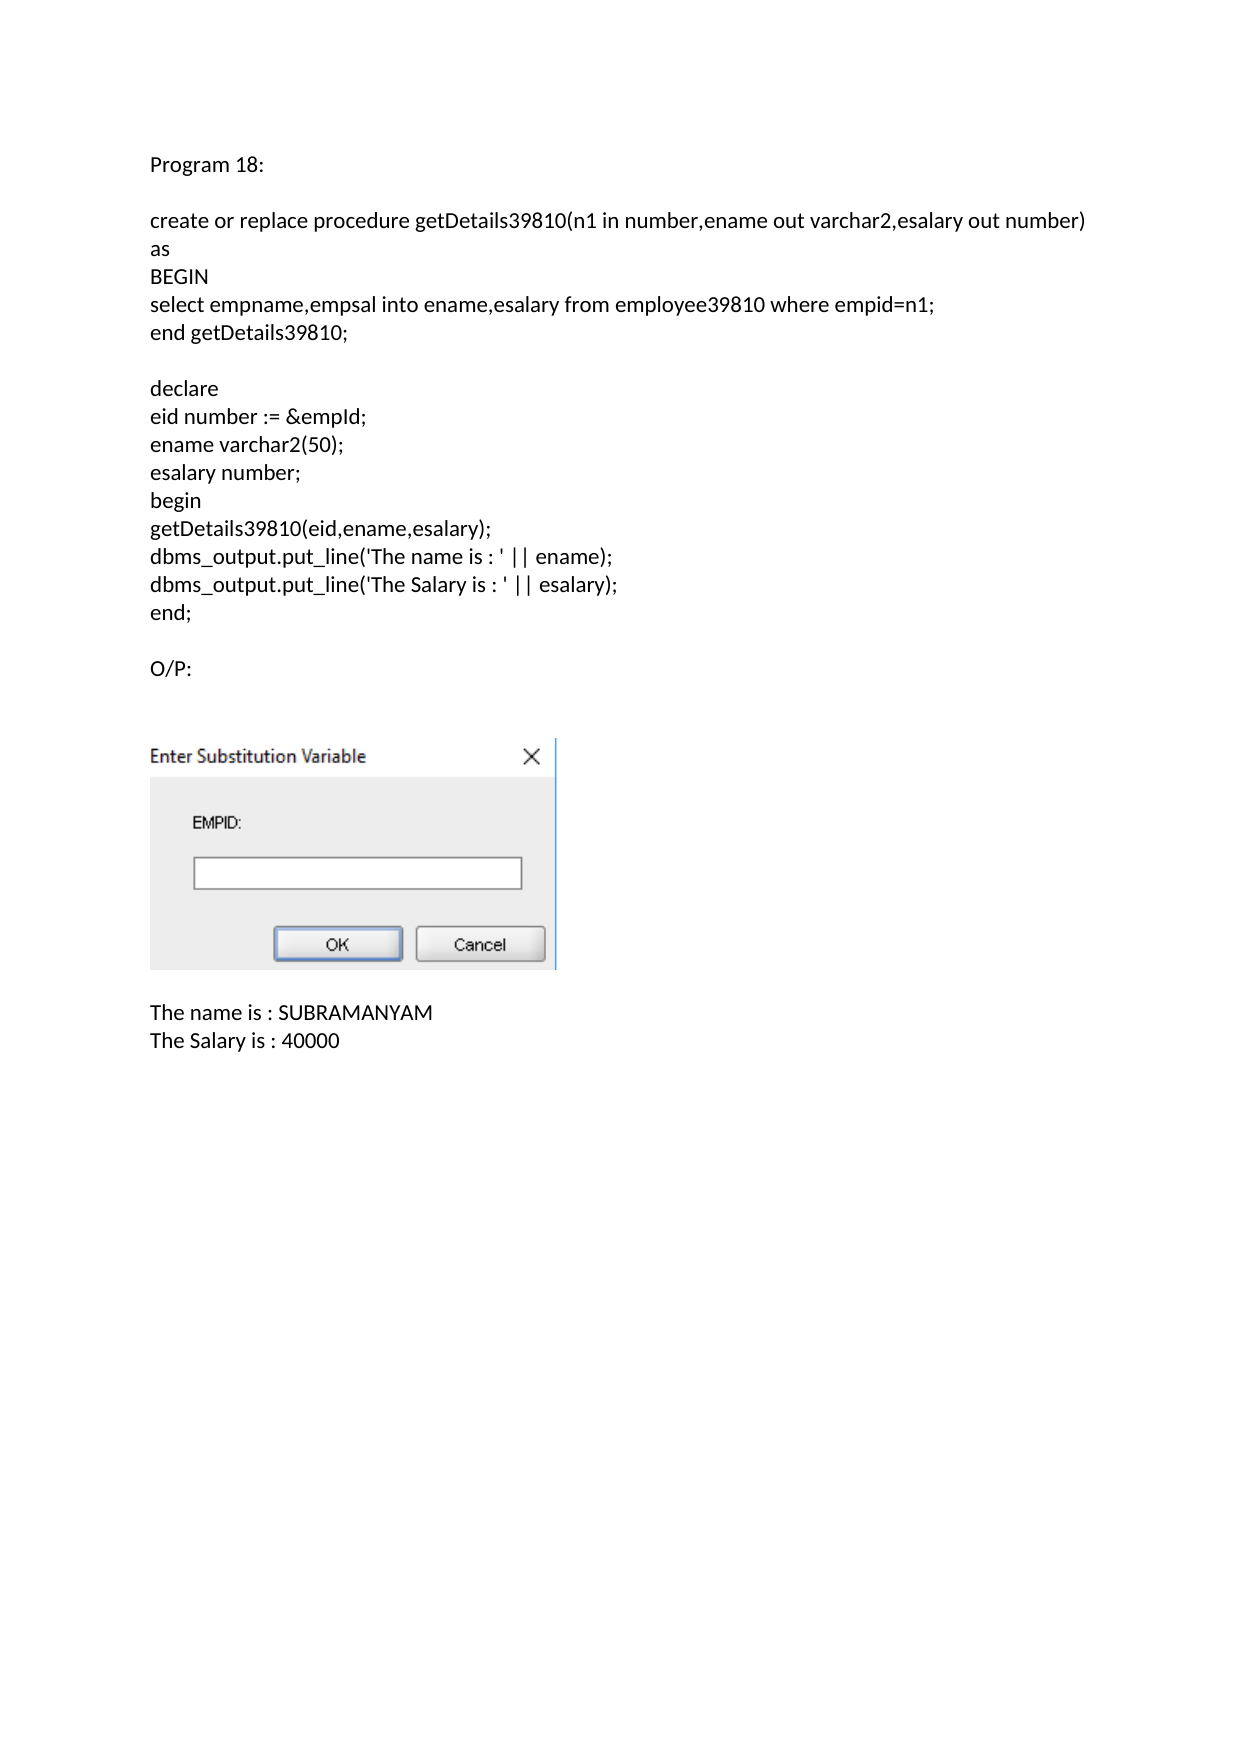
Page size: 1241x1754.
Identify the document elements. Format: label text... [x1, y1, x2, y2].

text create or replace procedure getDetails39810(n1 in number,ename out varchar2,esalary out number) [150, 206, 1090, 234]
text esalary number; [150, 458, 1090, 486]
text dbms_output.put_line('The name is : ' || ename); [150, 542, 1090, 570]
text Program 18: [150, 150, 1090, 178]
text The Salary is : 40000 [150, 1026, 1090, 1054]
picture [150, 738, 557, 970]
text The name is : SUBRAMANYAM [150, 998, 1090, 1026]
text BEGIN [150, 262, 1090, 290]
text getDetails39810(eid,ename,esalary); [150, 514, 1090, 542]
text end getDetails39810; [150, 318, 1090, 346]
text dbms_output.put_line('The Salary is : ' || esalary); [150, 570, 1090, 598]
text declare [150, 374, 1090, 402]
text ename varchar2(50); [150, 430, 1090, 458]
text eid number := &empId; [150, 402, 1090, 430]
text as [150, 234, 1090, 262]
text select empname,empsal into ename,esalary from employee39810 where empid=n1; [150, 290, 1090, 318]
text O/P: [150, 654, 1090, 682]
text end; [150, 598, 1090, 626]
text begin [150, 486, 1090, 514]
